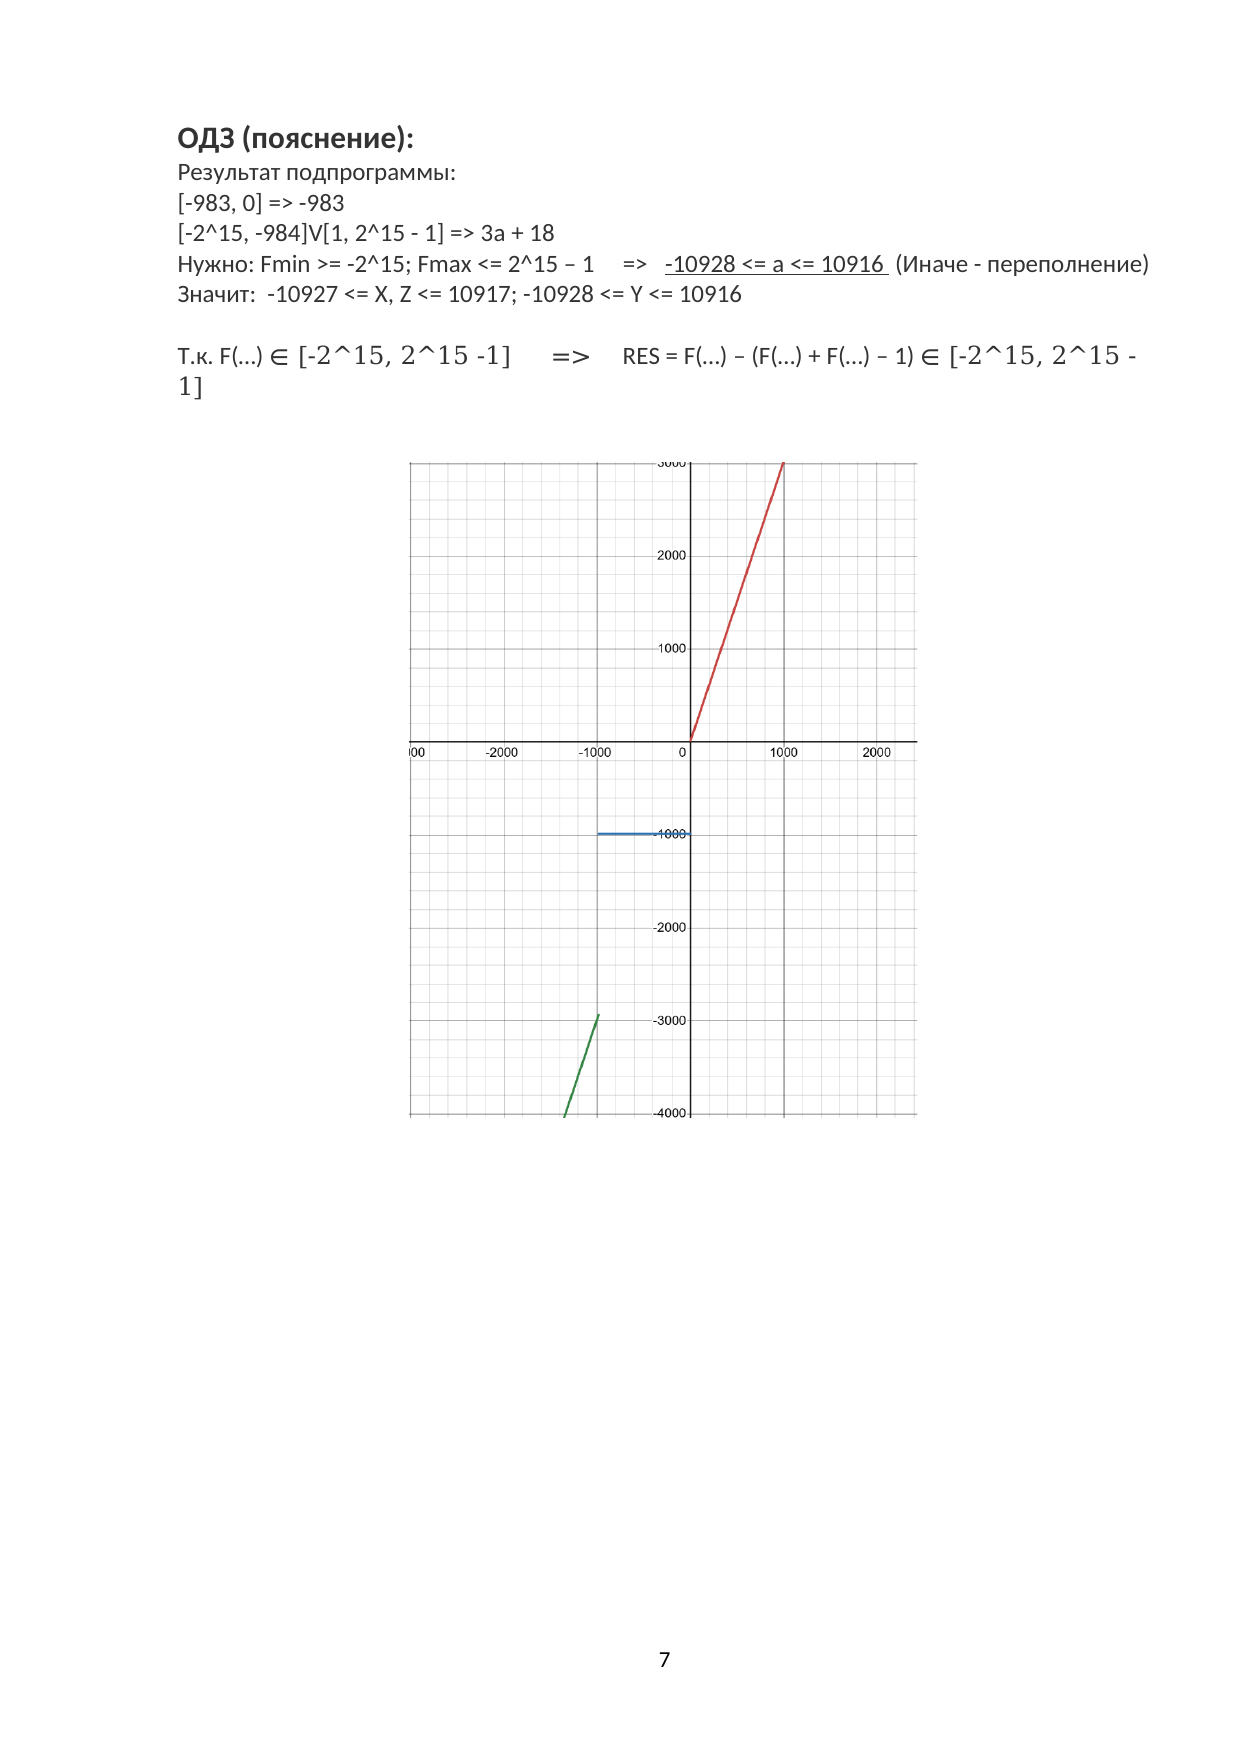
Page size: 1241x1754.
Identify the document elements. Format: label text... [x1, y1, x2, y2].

text ОДЗ (пояснение): [177, 118, 1152, 156]
text Т.к. F(…) ∈ [-2^15, 2^15 -1] => RES = F(…) – (F(…) + F(…) – 1) ∈ [-2^15, 2^15 -1] [177, 339, 1152, 400]
picture [407, 462, 918, 1115]
text Значит: -10927 <= X, Z <= 10917; -10928 <= Y <= 10916 [177, 278, 1152, 309]
text Результат подпрограммы: [177, 156, 1152, 187]
text [-2^15, -984]V[1, 2^15 - 1] => 3a + 18 [177, 217, 1152, 248]
text [-983, 0] => -983 [177, 187, 1152, 217]
text Нужно: Fmin >= -2^15; Fmax <= 2^15 – 1 => -10928 <= a <= 10916 (Иначе - переполнение) [177, 248, 1152, 278]
